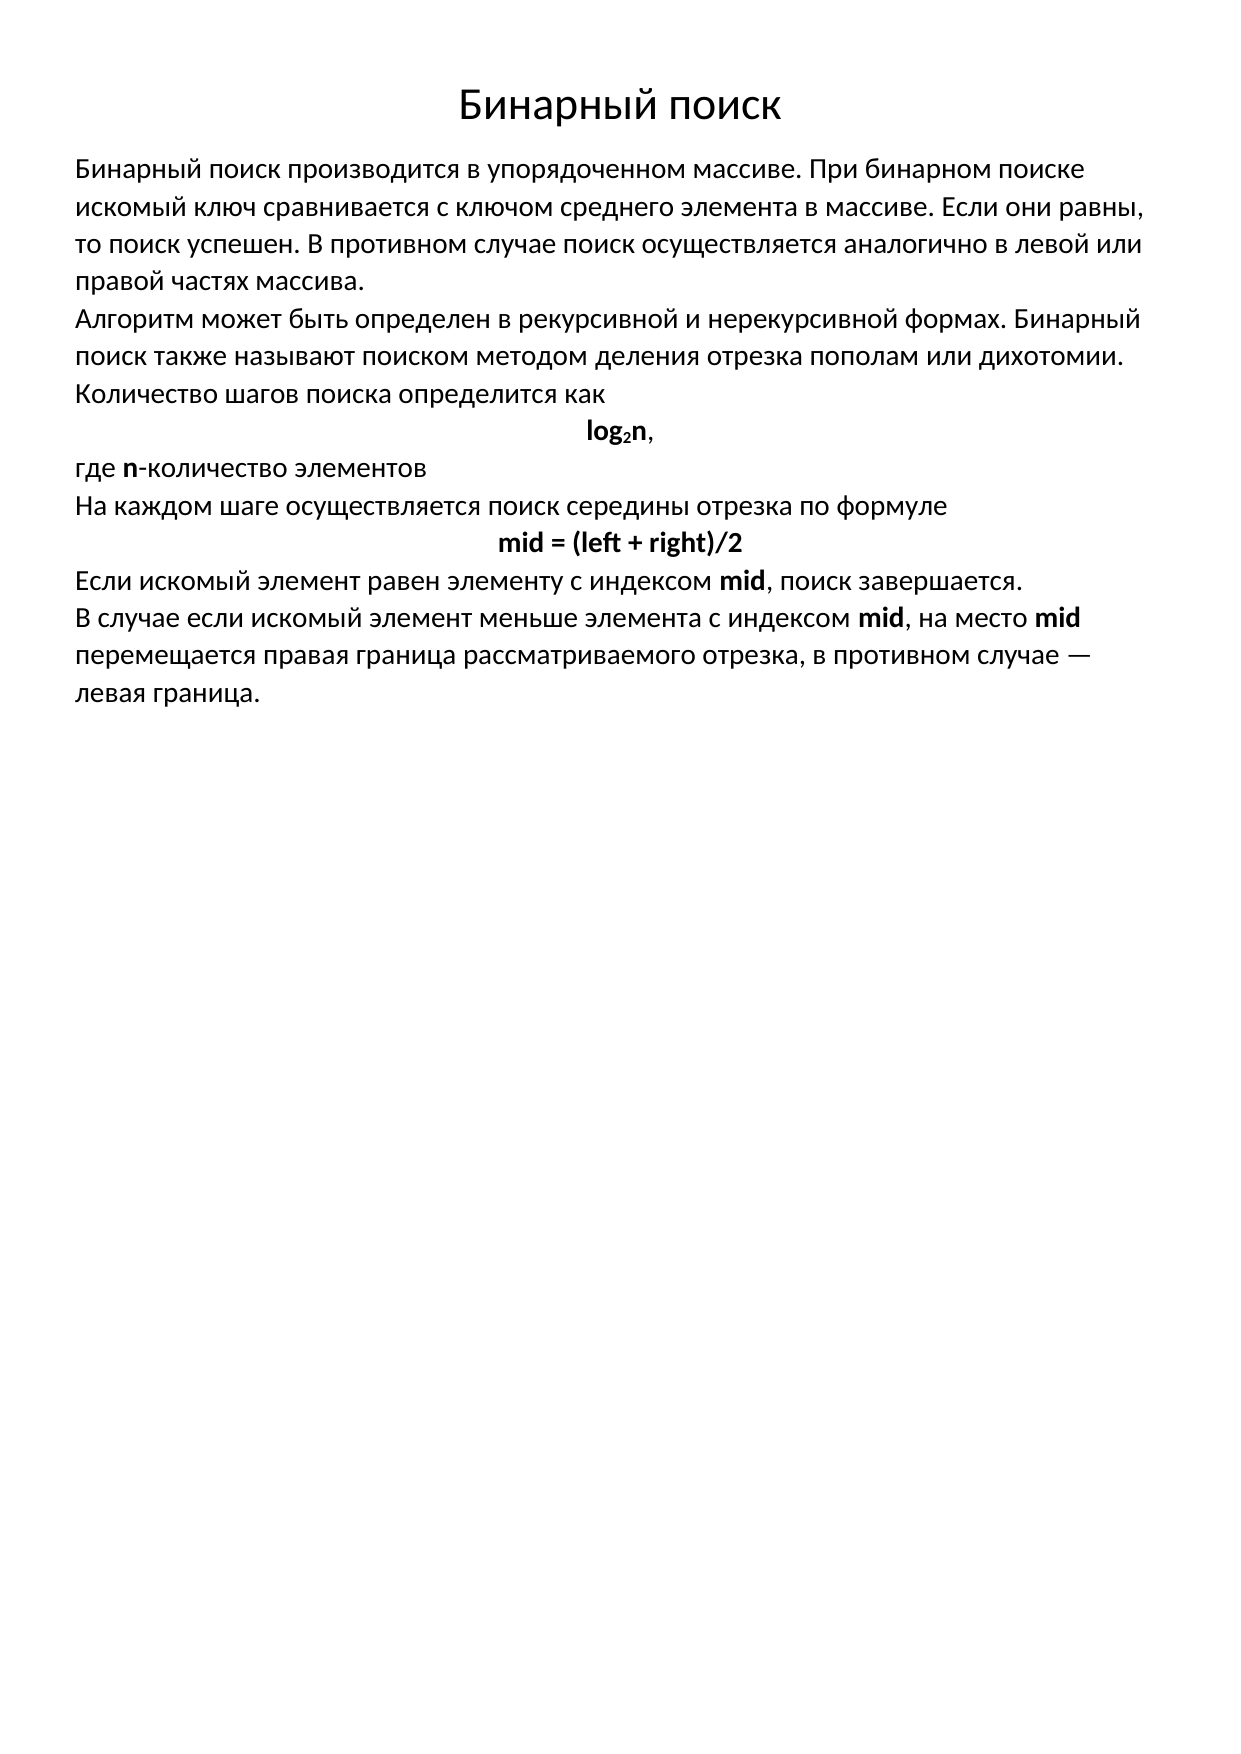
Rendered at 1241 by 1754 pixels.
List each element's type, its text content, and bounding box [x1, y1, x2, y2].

text Бинарный поиск [75, 75, 1165, 131]
text log2n, [75, 412, 1165, 448]
text Бинарный поиск производится в упорядоченном массиве. При бинарном поиске искомый ключ сравнивается с ключом среднего элемента в массиве. Если они равны, то поиск успешен. В противном случае поиск осуществляется аналогично в левой или правой частях массива. [75, 150, 1165, 298]
text mid = (left + right)/2 [75, 524, 1165, 560]
text где n-количество элементов [75, 449, 1165, 485]
text Алгоритм может быть определен в рекурсивной и нерекурсивной формах. Бинарный поиск также называют поиском методом деления отрезка пополам или дихотомии. Количество шагов поиска определится как [75, 300, 1165, 410]
text Если искомый элемент равен элементу с индексом mid, поиск завершается. В случае если искомый элемент меньше элемента с индексом mid, на место mid перемещается правая граница рассматриваемого отрезка, в противном случае — левая граница. [75, 562, 1165, 709]
text На каждом шаге осуществляется поиск середины отрезка по формуле [75, 487, 1165, 522]
